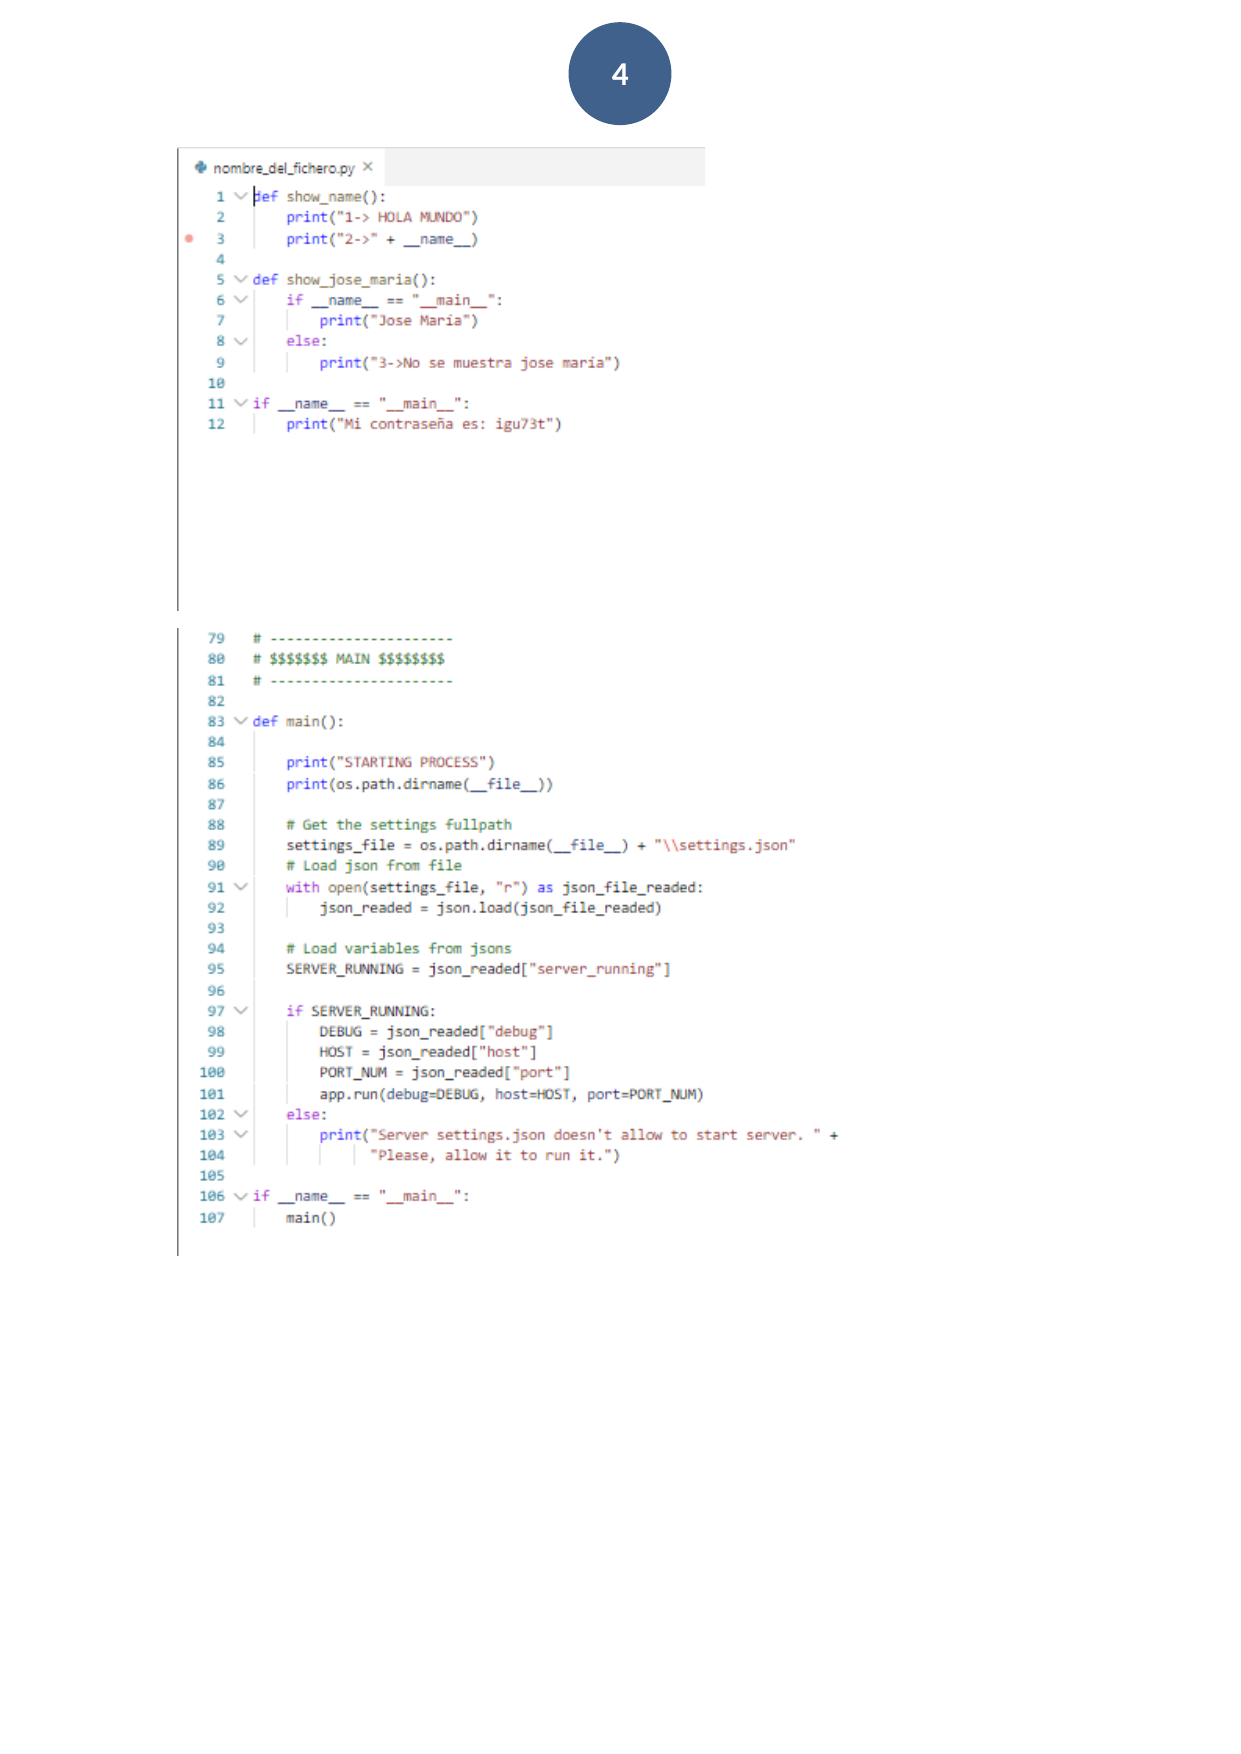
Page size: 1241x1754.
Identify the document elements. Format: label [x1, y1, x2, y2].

picture [177, 147, 706, 611]
picture [177, 628, 881, 1256]
